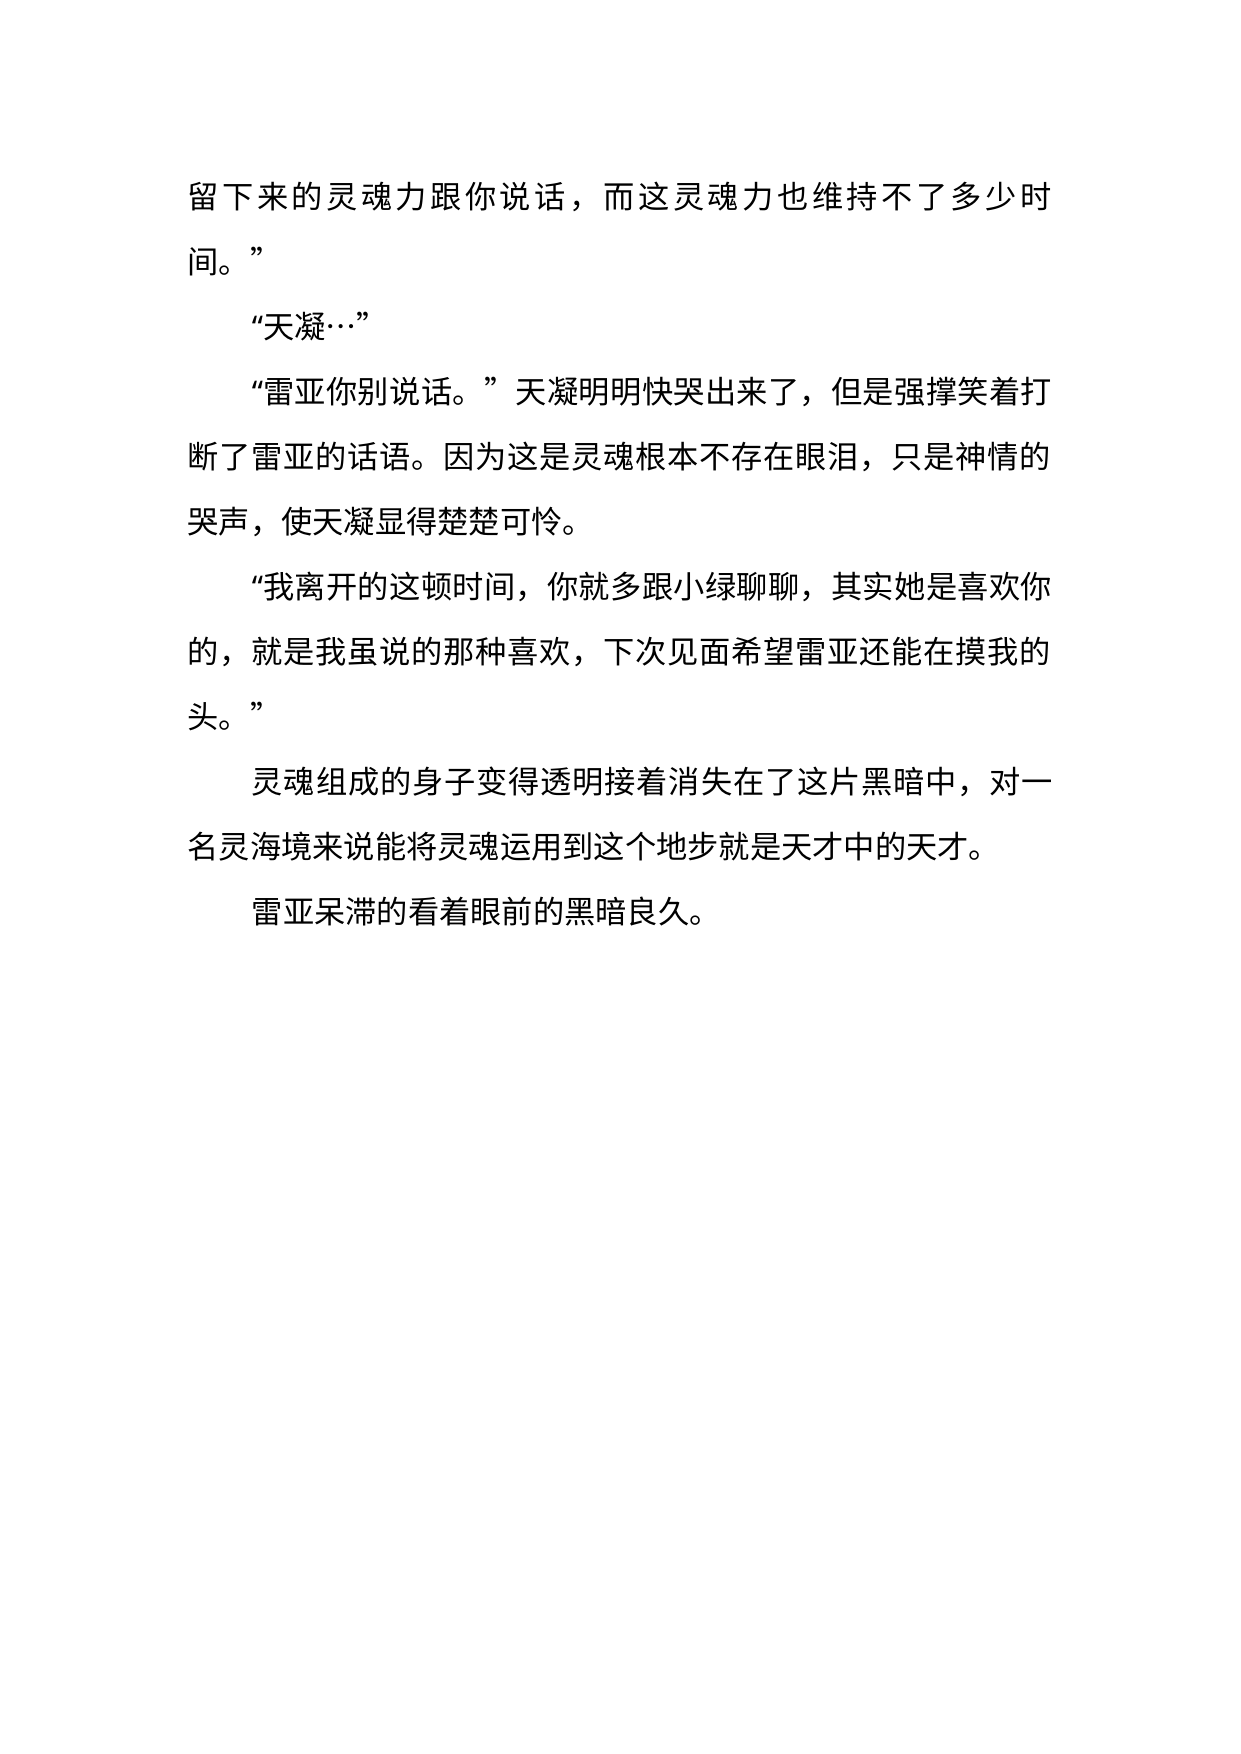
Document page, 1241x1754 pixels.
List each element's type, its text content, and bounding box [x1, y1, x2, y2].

text “天凝…” [187, 292, 1053, 357]
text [187, 162, 1053, 292]
text 灵魂组成的身子变得透明接着消失在了这片黑暗中，对一名灵海境来说能将灵魂运用到这个地步就是天才中的天才。 [187, 747, 1053, 877]
text “雷亚你别说话。”天凝明明快哭出来了，但是强撑笑着打断了雷亚的话语。因为这是灵魂根本不存在眼泪，只是神情的哭声，使天凝显得楚楚可怜。 [187, 357, 1053, 552]
text “我离开的这顿时间，你就多跟小绿聊聊，其实她是喜欢你的，就是我虽说的那种喜欢，下次见面希望雷亚还能在摸我的头。” [187, 552, 1053, 747]
text 雷亚呆滞的看着眼前的黑暗良久。 [187, 877, 1053, 942]
